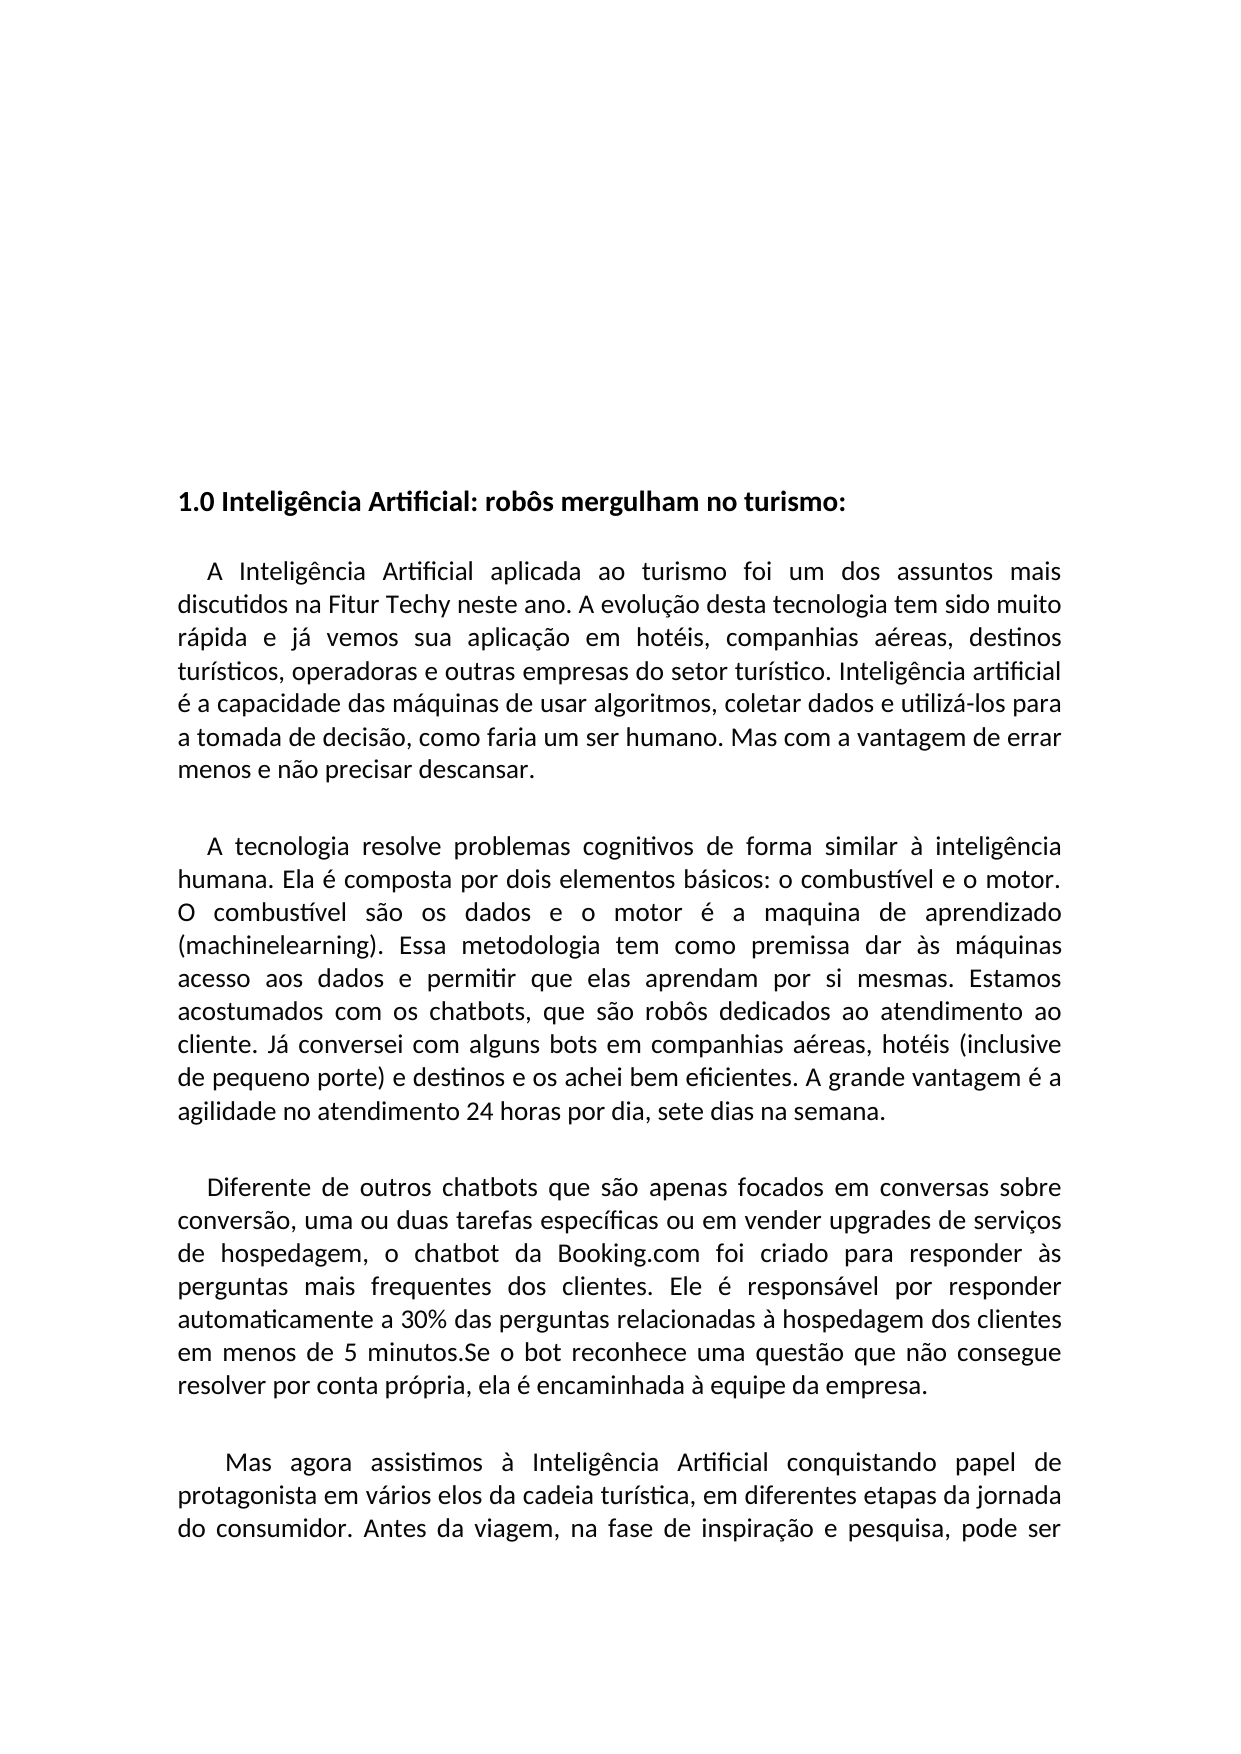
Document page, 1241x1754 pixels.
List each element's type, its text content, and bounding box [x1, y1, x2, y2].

text 1.0 Inteligência Artificial: robôs mergulham no turismo: [177, 483, 1063, 519]
text A tecnologia resolve problemas cognitivos de forma similar à inteligência humana. Ela é composta por dois elementos básicos: o combustível e o motor. O combustível são os dados e o motor é a maquina de aprendizado (machinelearning). Essa metodologia tem como premissa dar às máquinas acesso aos dados e permitir que elas aprendam por si mesmas. Estamos acostumados com os chatbots, que são robôs dedicados ao atendimento ao cliente. Já conversei com alguns bots em companhias aéreas, hotéis (inclusive de pequeno porte) e destinos e os achei bem eficientes. A grande vantagem é a agilidade no atendimento 24 horas por dia, sete dias na semana. [177, 829, 1063, 1127]
text A Inteligência Artificial aplicada ao turismo foi um dos assuntos mais discutidos na Fitur Techy neste ano. A evolução desta tecnologia tem sido muito rápida e já vemos sua aplicação em hotéis, companhias aéreas, destinos turísticos, operadoras e outras empresas do setor turístico. Inteligência artificial é a capacidade das máquinas de usar algoritmos, coletar dados e utilizá-los para a tomada de decisão, como faria um ser humano. Mas com a vantagem de errar menos e não precisar descansar. [177, 554, 1063, 786]
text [177, 1445, 1063, 1544]
text Diferente de outros chatbots que são apenas focados em conversas sobre conversão, uma ou duas tarefas específicas ou em vender upgrades de serviços de hospedagem, o chatbot da Booking.com foi criado para responder às perguntas mais frequentes dos clientes. Ele é responsável por responder automaticamente a 30% das perguntas relacionadas à hospedagem dos clientes em menos de 5 minutos.Se o bot reconhece uma questão que não consegue resolver por conta própria, ela é encaminhada à equipe da empresa. [177, 1170, 1063, 1402]
